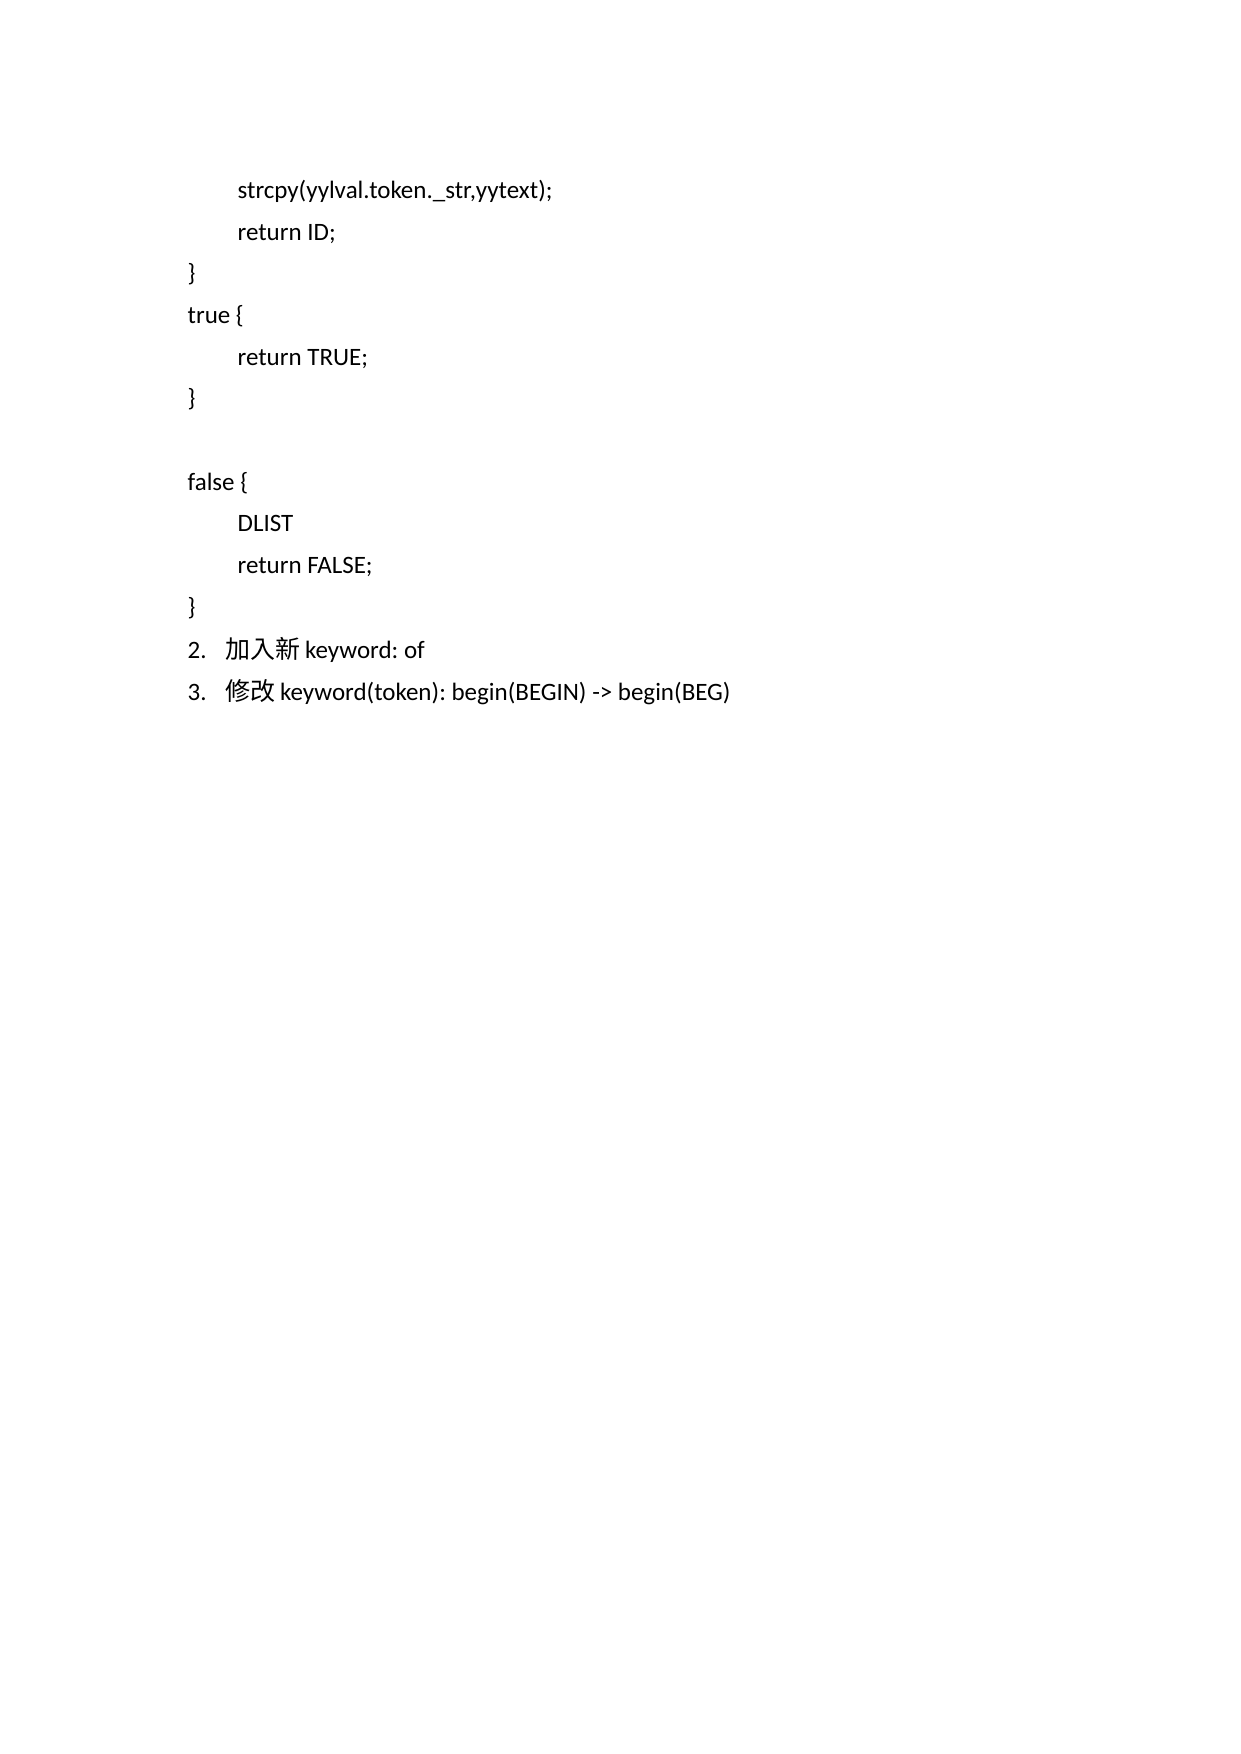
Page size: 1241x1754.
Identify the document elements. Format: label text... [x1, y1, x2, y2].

text } [187, 377, 1053, 419]
list 加入新keyword: of [187, 627, 1053, 669]
text false { [187, 460, 1053, 502]
text return TRUE; [187, 335, 1053, 377]
text } [187, 585, 1053, 627]
text return ID; [187, 210, 1053, 252]
text strcpy(yylval.token._str,yytext); [187, 169, 1053, 210]
text return FALSE; [187, 544, 1053, 585]
text DLIST [187, 502, 1053, 544]
text true { [187, 294, 1053, 335]
text } [187, 252, 1053, 294]
list 修改keyword(token): begin(BEGIN) -> begin(BEG) [187, 669, 1053, 710]
